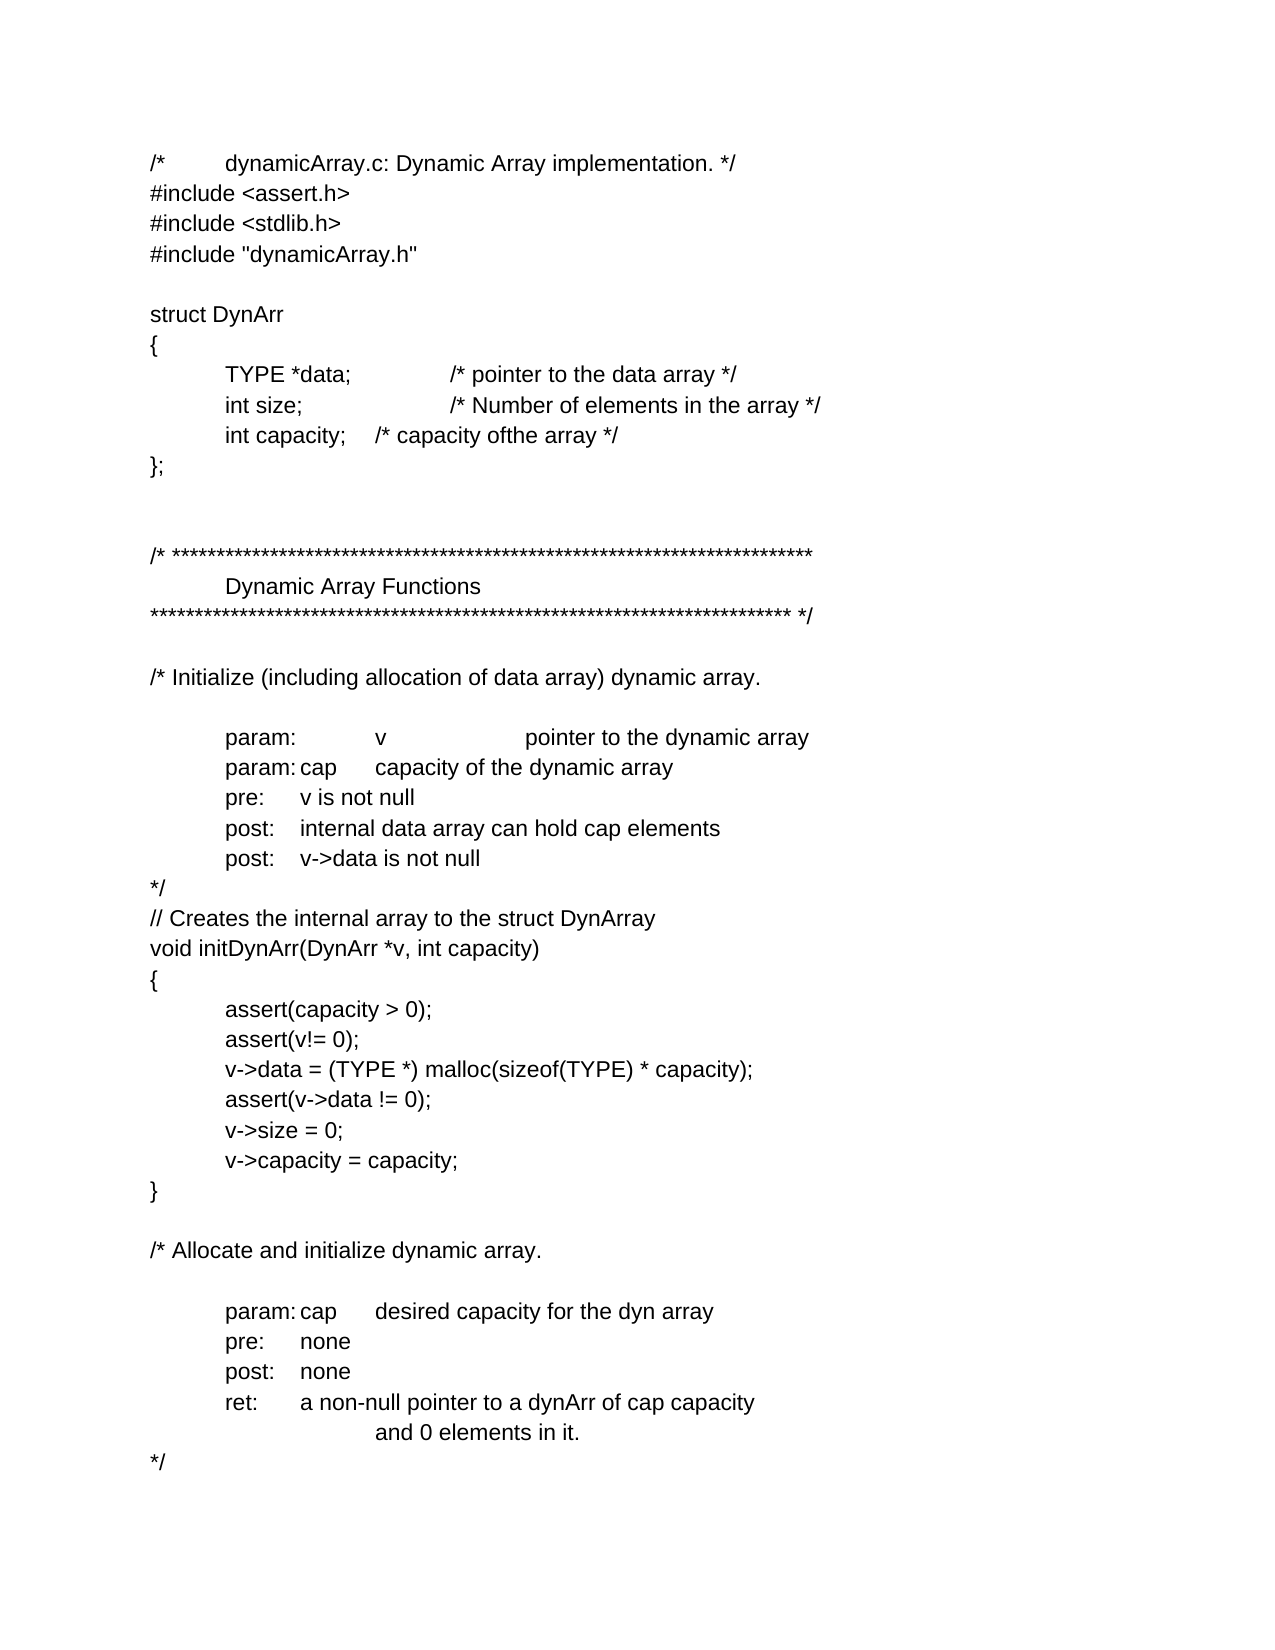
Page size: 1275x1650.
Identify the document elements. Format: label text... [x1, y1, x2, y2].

text */ [150, 1449, 1125, 1475]
text param: cap capacity of the dynamic array [150, 754, 1125, 781]
text param: v pointer to the dynamic array [150, 724, 1125, 750]
text struct DynArr [150, 301, 1125, 327]
text TYPE *data; /* pointer to the data array */ [150, 361, 1125, 388]
text v->data = (TYPE *) malloc(sizeof(TYPE) * capacity); [150, 1056, 1125, 1083]
text ************************************************************************ */ [150, 603, 1125, 629]
text /* ************************************************************************ [150, 543, 1125, 569]
text { [150, 966, 1125, 992]
text // Creates the internal array to the struct DynArray [150, 905, 1125, 932]
text #include <assert.h> [150, 180, 1125, 207]
text /* dynamicArray.c: Dynamic Array implementation. */ [150, 150, 1125, 176]
text v->capacity = capacity; [150, 1147, 1125, 1173]
text void initDynArr(DynArr *v, int capacity) [150, 935, 1125, 962]
text post: internal data array can hold cap elements [150, 814, 1125, 841]
text post: none [150, 1358, 1125, 1385]
text post: v->data is not null [150, 845, 1125, 871]
text assert(capacity > 0); [150, 996, 1125, 1022]
text v->size = 0; [150, 1117, 1125, 1143]
text and 0 elements in it. [150, 1419, 1125, 1445]
text int capacity; /* capacity ofthe array */ [150, 422, 1125, 448]
text #include "dynamicArray.h" [150, 241, 1125, 267]
text Dynamic Array Functions [150, 573, 1125, 599]
text pre: none [150, 1328, 1125, 1354]
text /* Allocate and initialize dynamic array. [150, 1237, 1125, 1264]
text ret: a non-null pointer to a dynArr of cap capacity [150, 1388, 1125, 1415]
text pre: v is not null [150, 784, 1125, 811]
text #include <stdlib.h> [150, 210, 1125, 237]
text */ [150, 875, 1125, 901]
text { [150, 331, 1125, 358]
text assert(v->data != 0); [150, 1086, 1125, 1113]
text param: cap desired capacity for the dyn array [150, 1298, 1125, 1324]
text } [150, 1177, 1125, 1203]
text assert(v!= 0); [150, 1026, 1125, 1052]
text /* Initialize (including allocation of data array) dynamic array. [150, 663, 1125, 690]
text int size; /* Number of elements in the array */ [150, 392, 1125, 418]
text }; [150, 452, 1125, 478]
